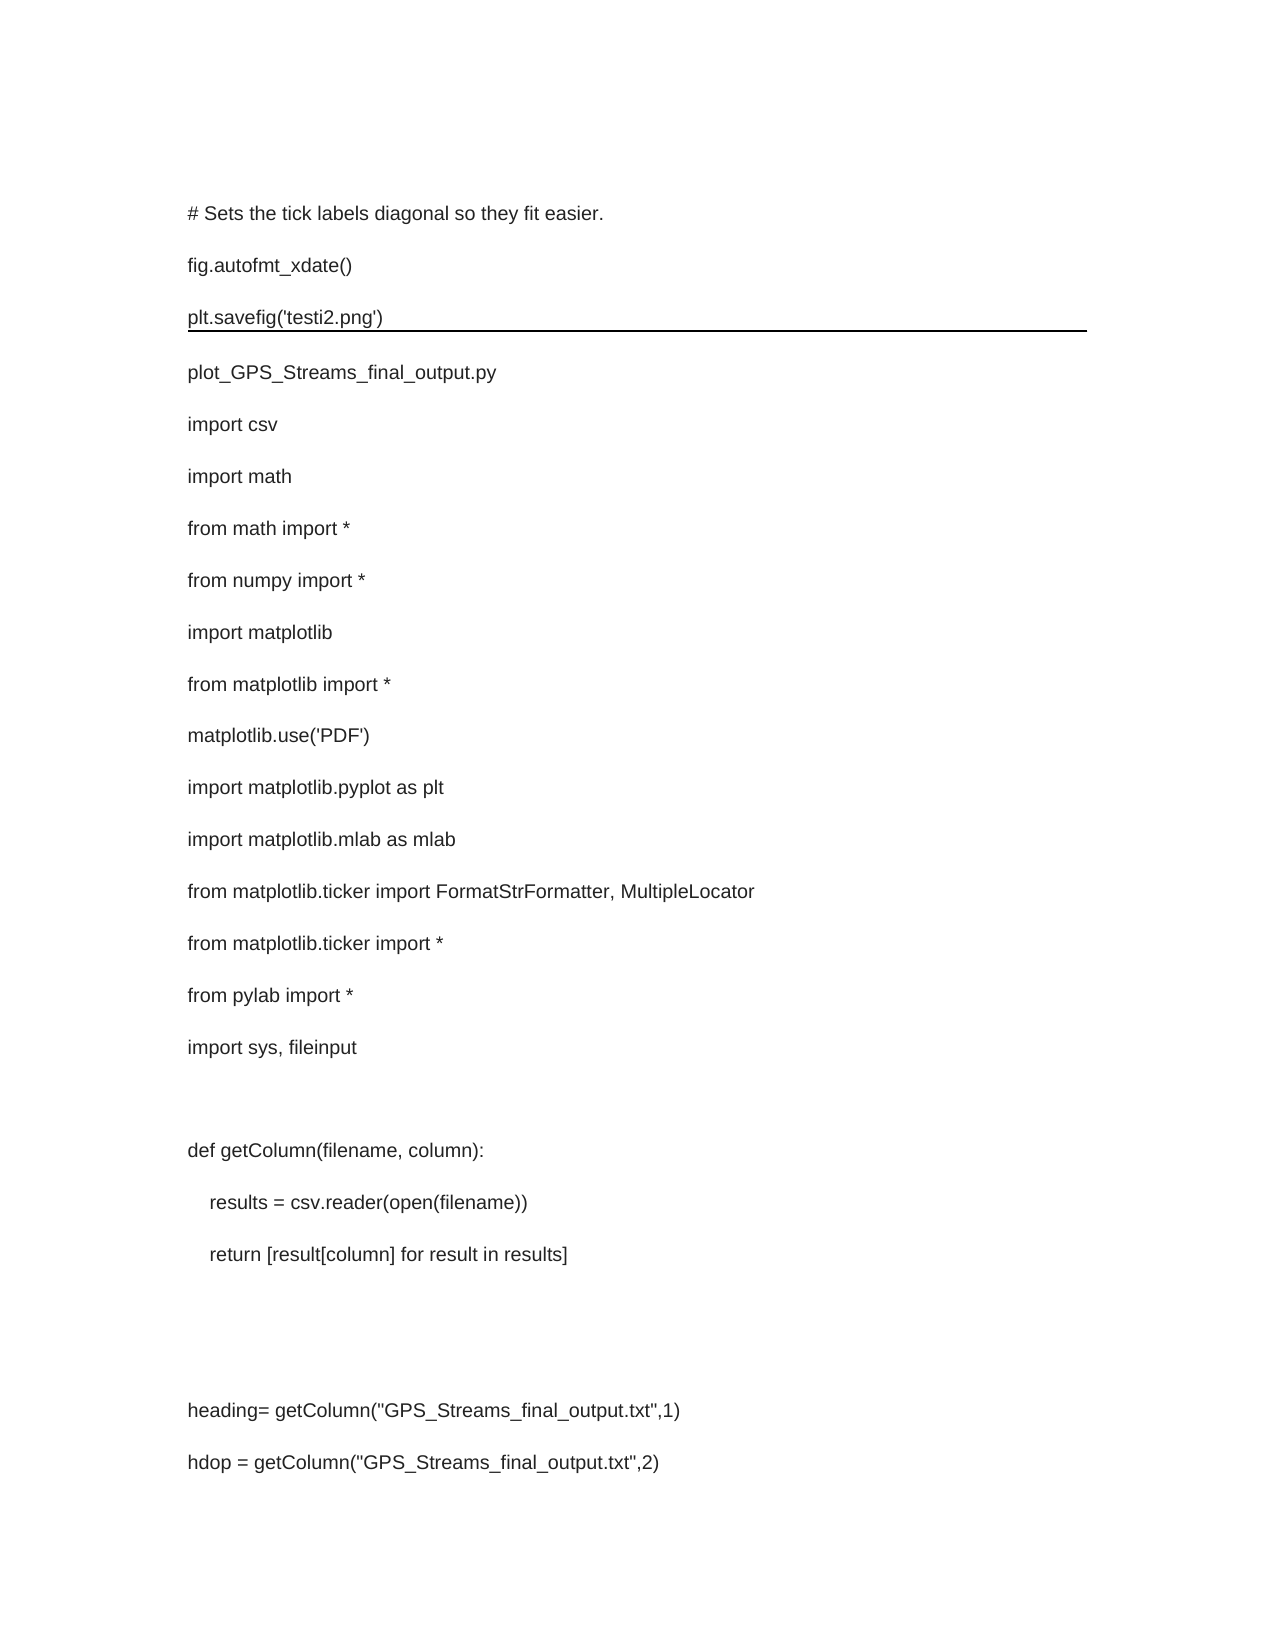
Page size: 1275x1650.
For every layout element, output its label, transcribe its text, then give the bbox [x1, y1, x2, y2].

text import sys, fileinput [187, 1036, 1087, 1058]
text import matplotlib.mlab as mlab [187, 828, 1087, 851]
text plot_GPS_Streams_final_output.py [187, 361, 1087, 384]
text results = csv.reader(open(filename)) [187, 1191, 1087, 1214]
text from matplotlib import * [187, 672, 1087, 695]
text from numpy import * [187, 569, 1087, 591]
text matplotlib.use('PDF') [187, 724, 1087, 747]
text fig.autofmt_xdate() [187, 254, 1087, 276]
text heading= getColumn("GPS_Streams_final_output.txt",1) [187, 1399, 1087, 1421]
text from pylab import * [187, 984, 1087, 1006]
text def getColumn(filename, column): [187, 1139, 1087, 1162]
text import math [187, 465, 1087, 488]
text plt.savefig('testi2.png') [187, 306, 1087, 332]
text hdop = getColumn("GPS_Streams_final_output.txt",2) [187, 1451, 1087, 1473]
text import matplotlib.pyplot as plt [187, 776, 1087, 799]
text from matplotlib.ticker import * [187, 932, 1087, 954]
text from matplotlib.ticker import FormatStrFormatter, MultipleLocator [187, 880, 1087, 903]
text from math import * [187, 517, 1087, 539]
text import matplotlib [187, 621, 1087, 643]
text # Sets the tick labels diagonal so they fit easier. [187, 202, 1087, 224]
text import csv [187, 413, 1087, 436]
text return [result[column] for result in results] [187, 1243, 1087, 1266]
